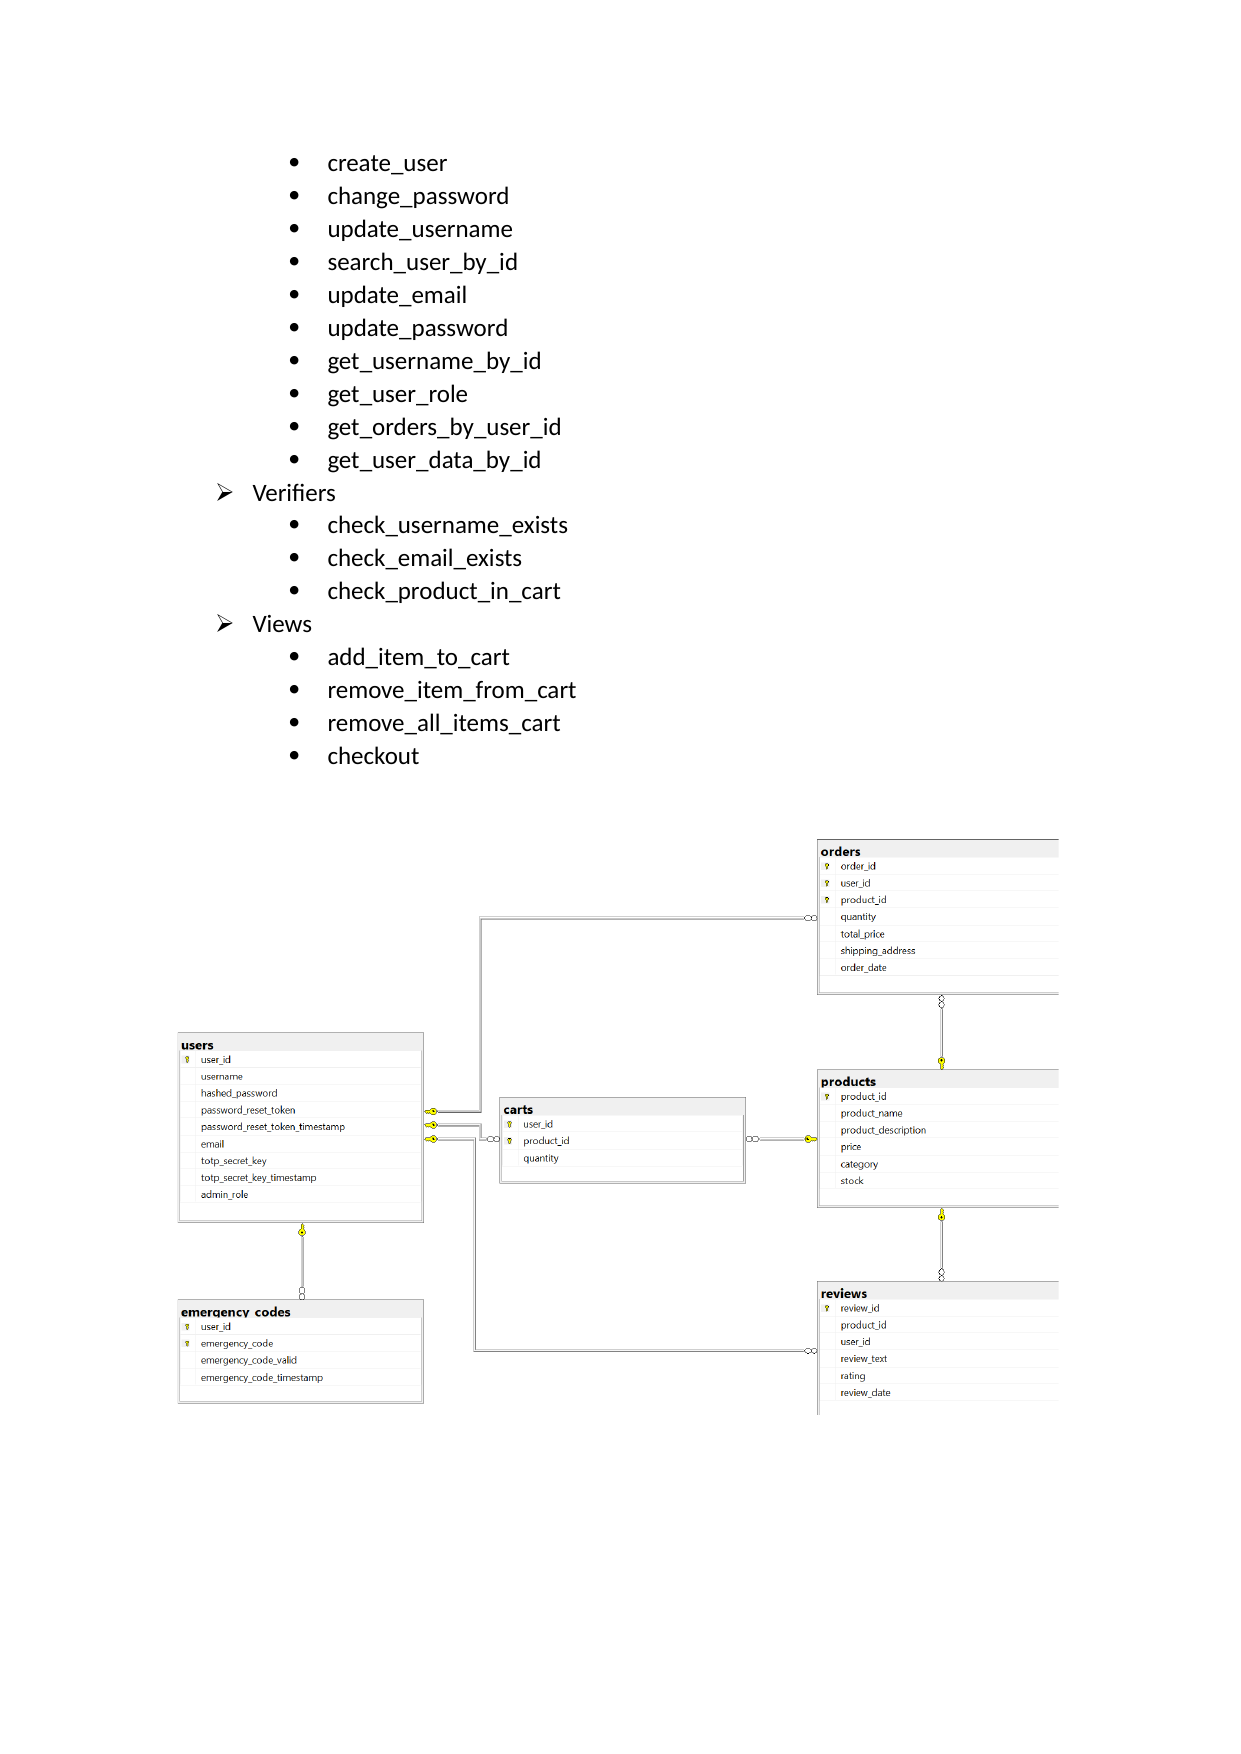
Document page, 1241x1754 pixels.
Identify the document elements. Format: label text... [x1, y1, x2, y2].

picture [177, 839, 1058, 1415]
list create_user [290, 148, 1063, 178]
list change_password [290, 181, 1063, 211]
list update_username [290, 213, 1063, 244]
list Verifiers [215, 477, 1063, 507]
list check_product_in_cart [290, 576, 1063, 606]
list check_username_exists [290, 510, 1063, 540]
list update_password [290, 312, 1063, 343]
list update_email [290, 279, 1063, 310]
list search_user_by_id [290, 246, 1063, 277]
list get_user_role [290, 378, 1063, 408]
list get_user_data_by_id [290, 444, 1063, 474]
list get_orders_by_user_id [290, 411, 1063, 441]
list checkout [290, 740, 1063, 771]
list Views [215, 608, 1063, 639]
list check_email_exists [290, 543, 1063, 573]
list add_item_to_cart [290, 641, 1063, 672]
list remove_item_from_cart [290, 674, 1063, 705]
list remove_all_items_cart [290, 707, 1063, 738]
list get_username_by_id [290, 345, 1063, 376]
